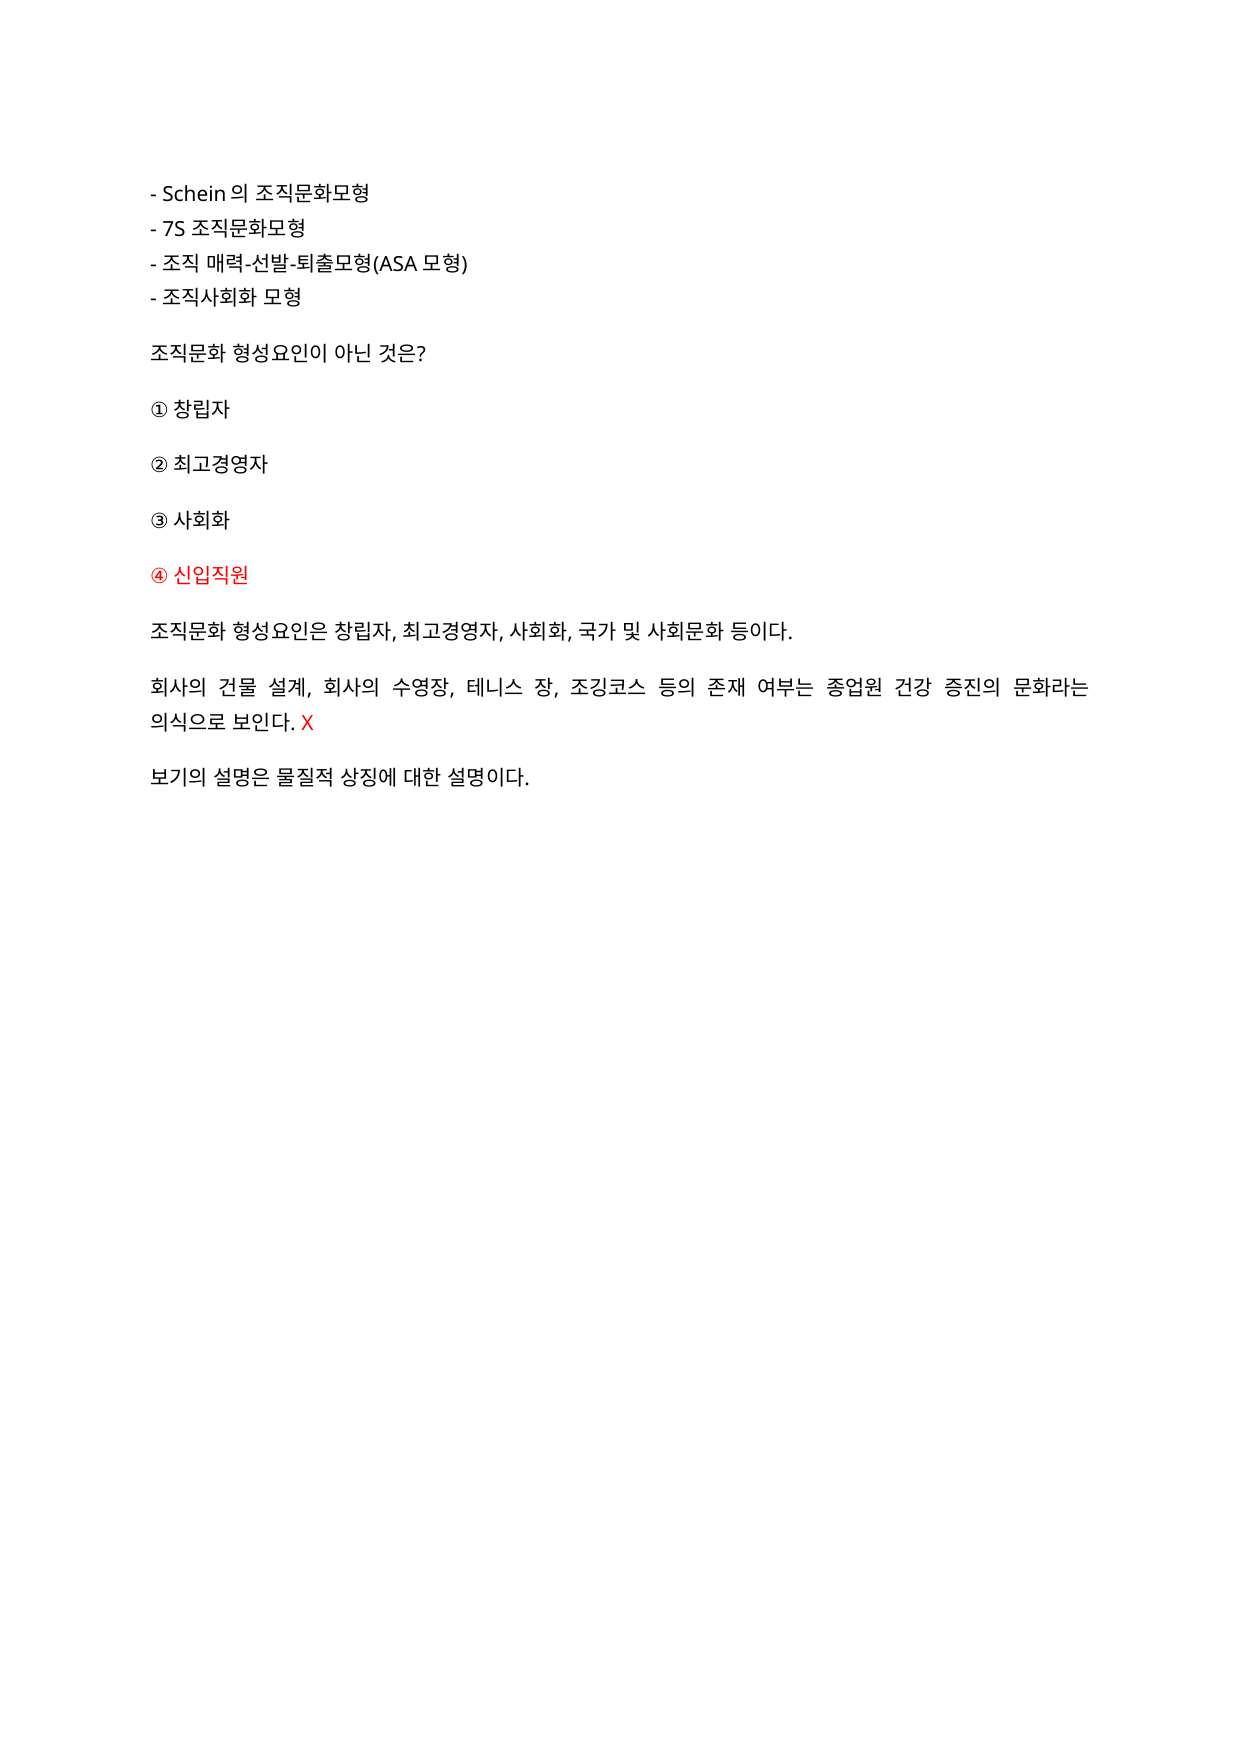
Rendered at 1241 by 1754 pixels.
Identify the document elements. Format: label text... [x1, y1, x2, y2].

text 조직문화 형성요인은 창립자, 최고경영자, 사회화, 국가 및 사회문화 등이다. [150, 615, 1090, 646]
text ④신입직원 [150, 560, 1090, 590]
text 보기의 설명은 물질적 상징에 대한 설명이다. [150, 761, 1090, 792]
text ①창립자 [150, 393, 1090, 423]
text 조직문화 형성요인이 아닌 것은? [150, 337, 1090, 367]
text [150, 177, 1090, 312]
text ②최고경영자 [150, 448, 1090, 479]
text ③사회화 [150, 504, 1090, 534]
text 회사의 건물 설계, 회사의 수영장, 테니스 장, 조깅코스 등의 존재 여부는 종업원 건강 증진의 문화라는 의식으로 보인다. X [150, 671, 1090, 736]
